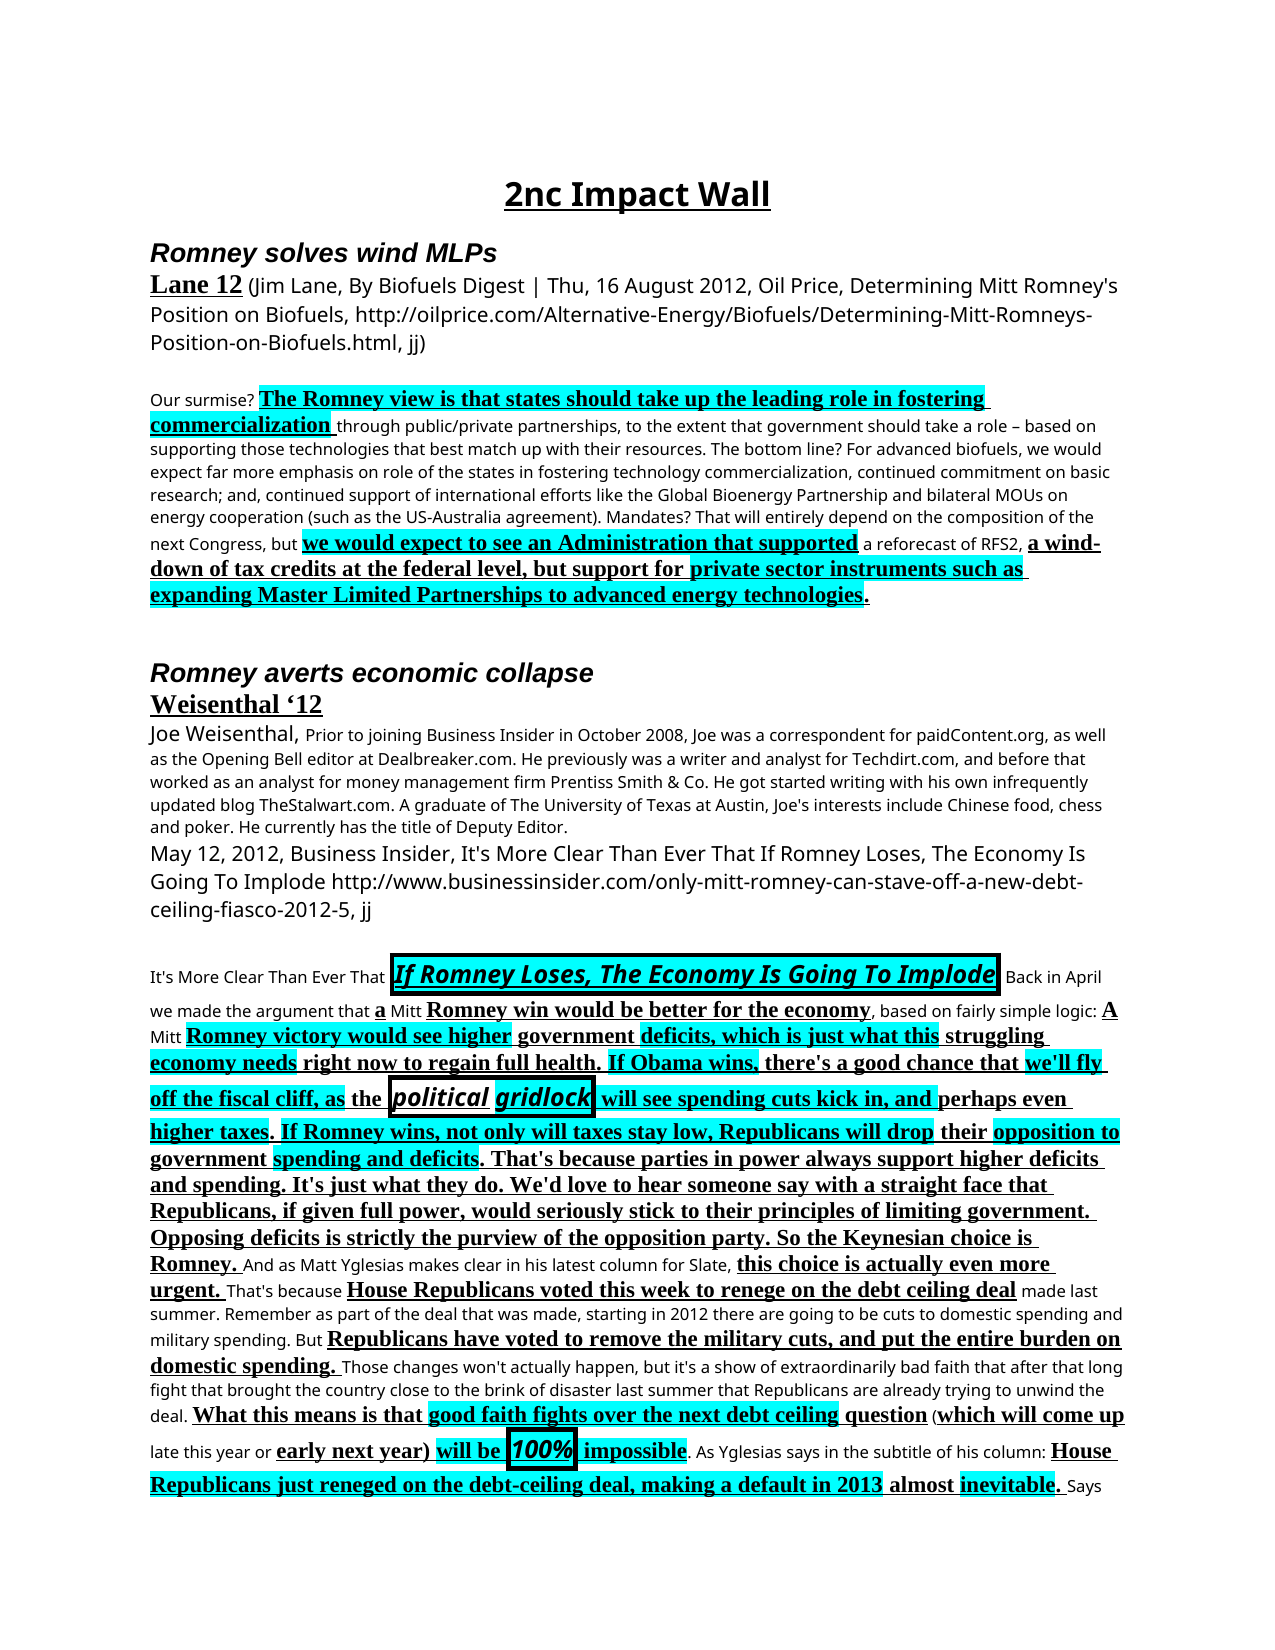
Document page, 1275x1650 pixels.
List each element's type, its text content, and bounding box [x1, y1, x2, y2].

text Our surmise? The Romney view is that states should take up the leading role in fostering commercialization through public/private partnerships, to the extent that government should take a role – based on supporting those technologies that best match up with their resources. The bottom line? For advanced biofuels, we would expect far more emphasis on role of the states in fostering technology commercialization, continued commitment on basic research; and, continued support of international efforts like the Global Bioenergy Partnership and bilateral MOUs on energy cooperation (such as the US-Australia agreement). Mandates? That will entirely depend on the composition of the next Congress, but we would expect to see an Administration that supported a reforecast of RFS2, a wind-down of tax credits at the federal level, but support for private sector instruments such as expanding Master Limited Partnerships to advanced energy technologies. [150, 385, 1125, 608]
text Joe Weisenthal, Prior to joining Business Insider in October 2008, Joe was a correspondent for paidContent.org, as well as the Opening Bell editor at Dealbreaker.com. He previously was a writer and analyst for Techdirt.com, and before that worked as an analyst for money management firm Prentiss Smith & Co. He got started writing with his own infrequently updated blog TheStalwart.com. A graduate of The University of Texas at Austin, Joe's interests include Chinese food, chess and poker. He currently has the title of Deputy Editor. [150, 719, 1125, 839]
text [150, 952, 1125, 1497]
text Romney solves wind MLPs [150, 237, 1125, 268]
text Lane 12 (Jim Lane, By Biofuels Digest | Thu, 16 August 2012, Oil Price, Determining Mitt Romney's Position on Biofuels, http://oilprice.com/Alternative-Energy/Biofuels/Determining-Mitt-Romneys-Position-on-Biofuels.html, jj) [150, 268, 1125, 357]
text Weisenthal ‘12 [150, 688, 1125, 719]
text Romney averts economic collapse [150, 657, 1125, 688]
text 2nc Impact Wall [150, 171, 1125, 216]
text May 12, 2012, Business Insider, It's More Clear Than Ever That If Romney Loses, The Economy Is Going To Implode http://www.businessinsider.com/only-mitt-romney-can-stave-off-a-new-debt-ceiling-fiasco-2012-5, jj [150, 839, 1125, 924]
